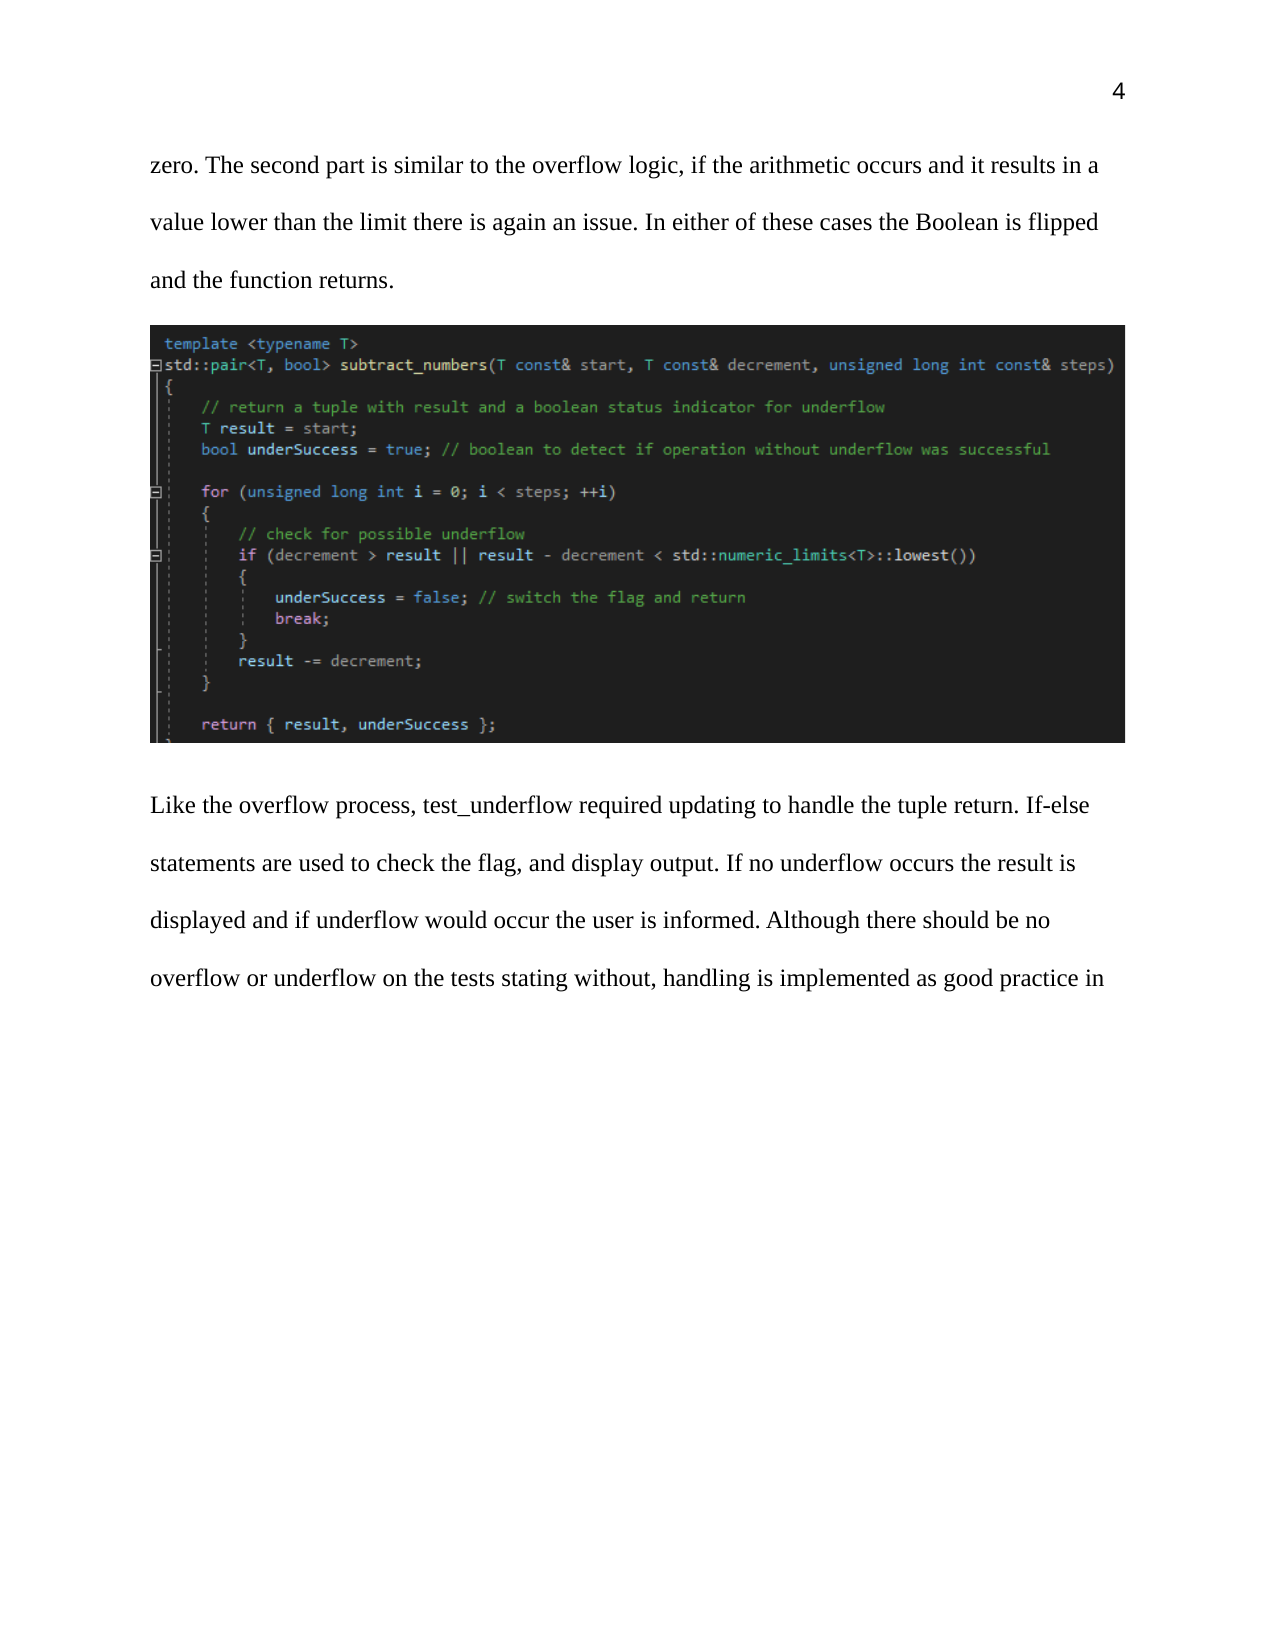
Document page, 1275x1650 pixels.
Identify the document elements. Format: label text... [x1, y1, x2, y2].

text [150, 150, 1125, 325]
text Like the overflow process, test_underflow required updating to handle the tuple return. If-else statements are used to check the flag, and display output. If no underflow occurs the result is displayed and if underflow would occur the user is informed. Although there should be no overflow or underflow on the tests stating without, handling is implemented as good practice in case something unexpected occurs. [150, 791, 1125, 992]
picture [150, 325, 1125, 743]
